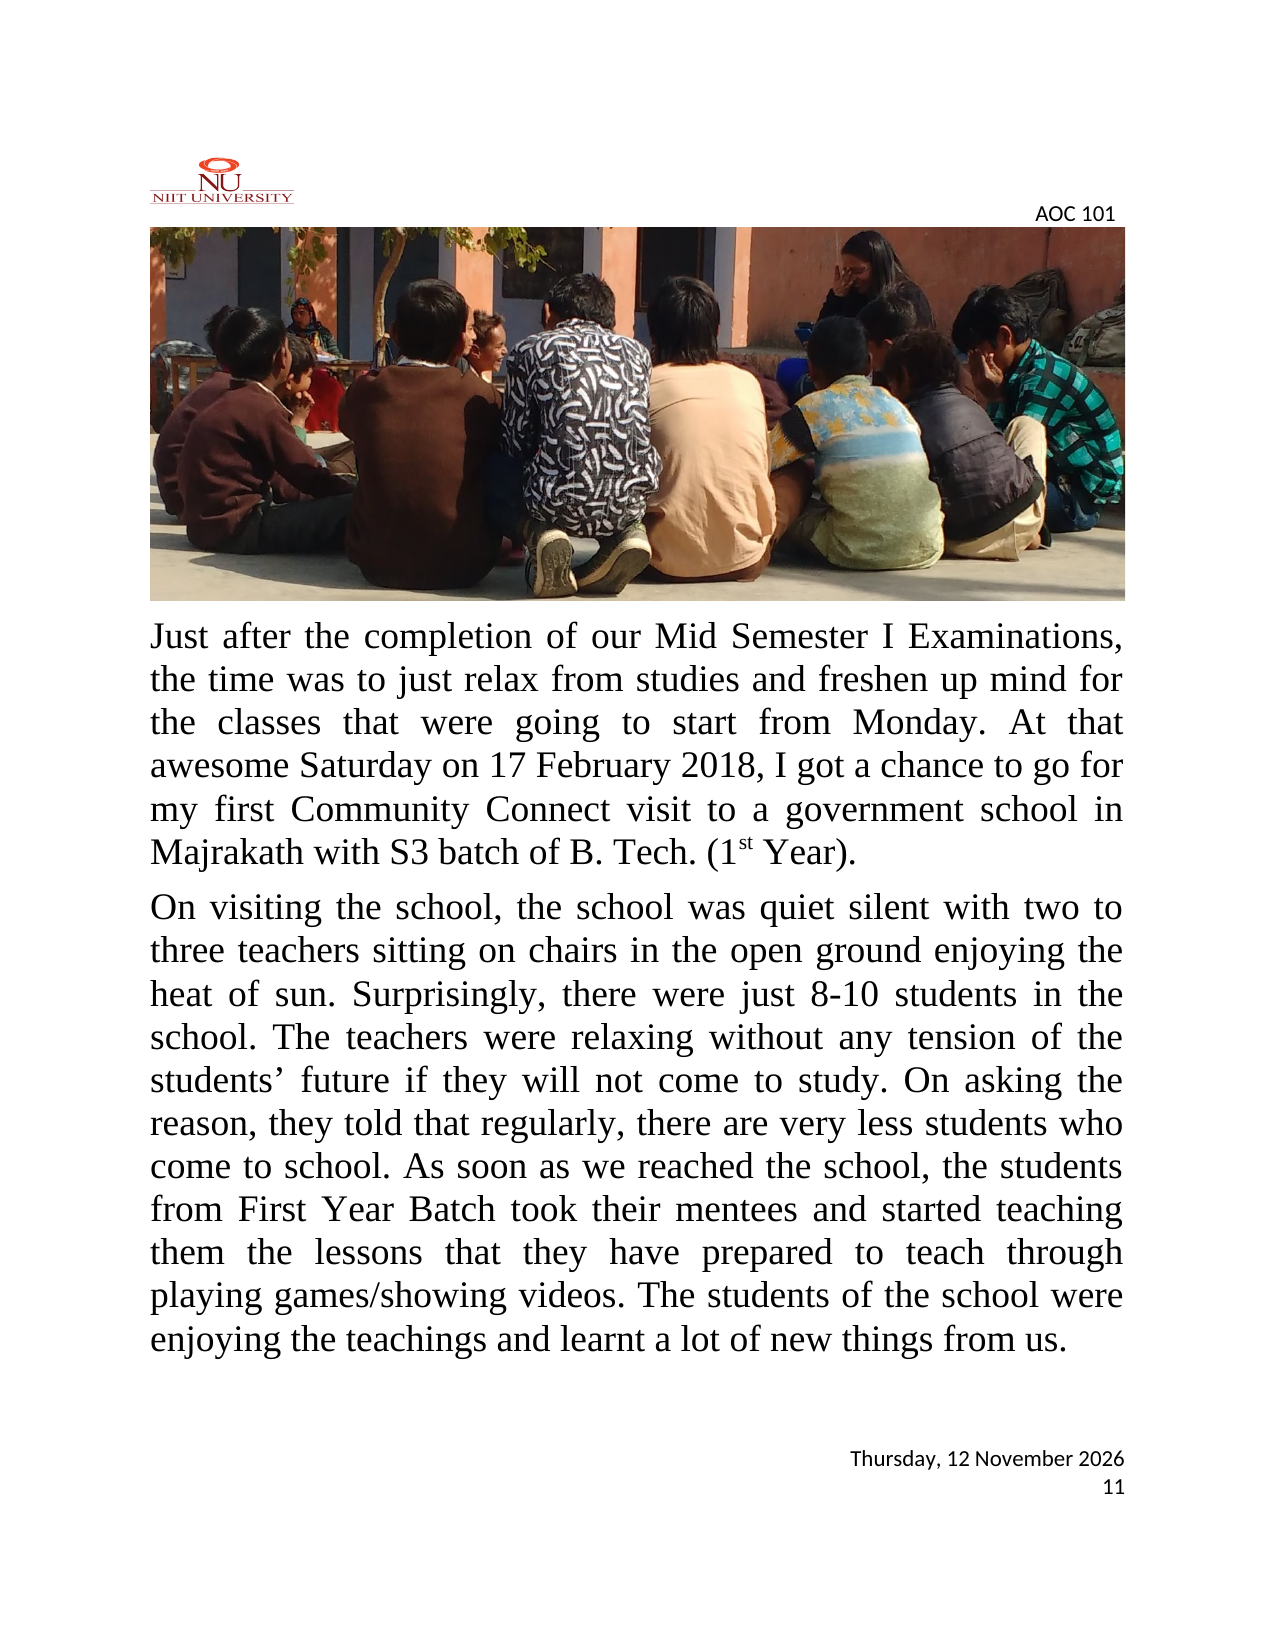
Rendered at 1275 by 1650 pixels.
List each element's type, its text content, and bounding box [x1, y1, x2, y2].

picture [150, 227, 1125, 601]
text Just after the completion of our Mid Semester I Examinations, the time was to just relax from studies and freshen up mind for the classes that were going to start from Monday. At that awesome Saturday on 17 February 2018, I got a chance to go for my first Community Connect visit to a government school in Majrakath with S3 batch of B. Tech. (1st Year). [150, 613, 1125, 872]
picture [150, 150, 294, 222]
text On visiting the school, the school was quiet silent with two to three teachers sitting on chairs in the open ground enjoying the heat of sun. Surprisingly, there were just 8-10 students in the school. The teachers were relaxing without any tension of the students’ future if they will not come to study. On asking the reason, they told that regularly, there are very less students who come to school. As soon as we reached the school, the students from First Year Batch took their mentees and started teaching them the lessons that they have prepared to teach through playing games/showing videos. The students of the school were enjoying the teachings and learnt a lot of new things from us. [150, 885, 1125, 1359]
